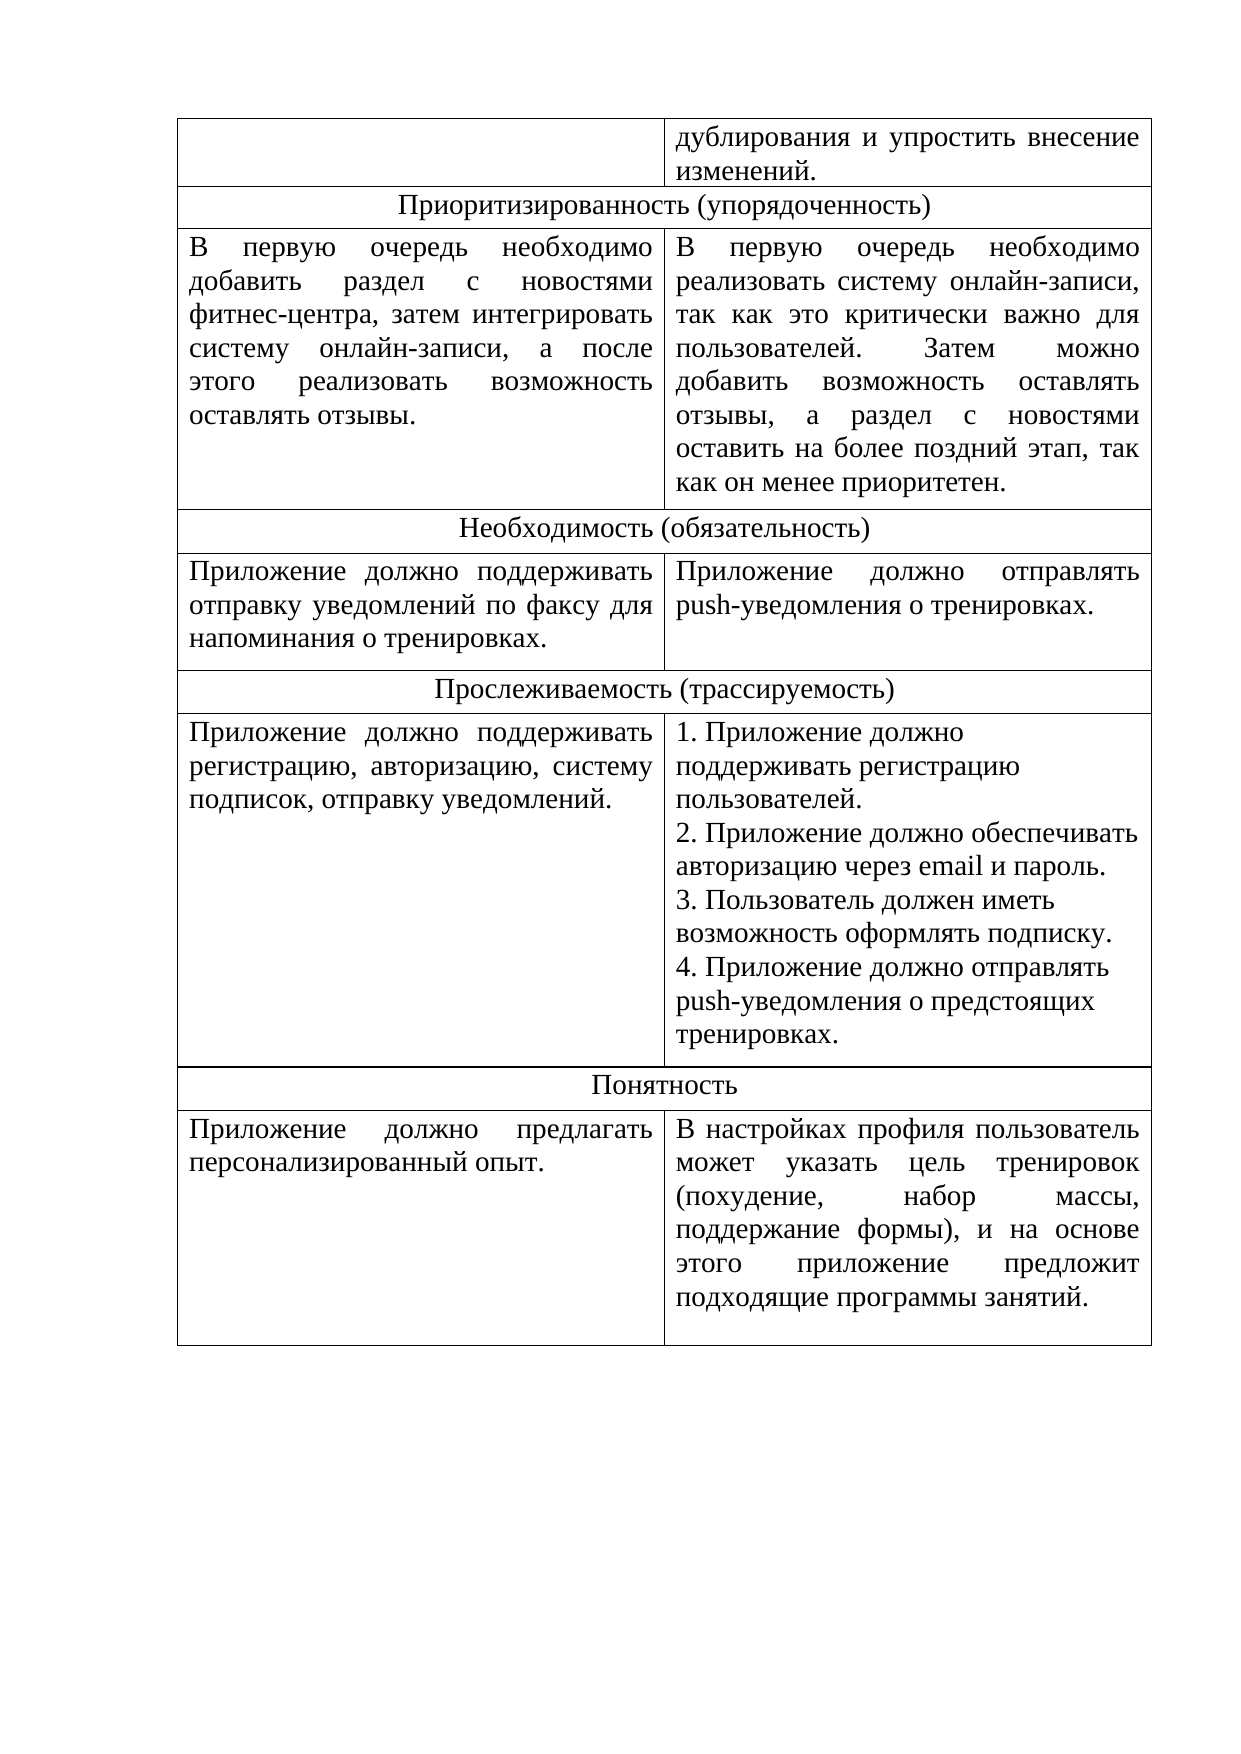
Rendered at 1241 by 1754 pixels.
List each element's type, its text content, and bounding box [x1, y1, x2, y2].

table_cell Приоритизированность (упорядоченность) [178, 187, 1151, 228]
table_cell В настройках профиля пользователь может указать цель тренировок (похудение, набор массы, поддержание формы), и на основе этого приложение предложит подходящие программы занятий. [665, 1111, 1151, 1344]
table_cell Понятность [178, 1068, 1151, 1110]
table_cell В первую очередь необходимо реализовать систему онлайн-записи, так как это критически важно для пользователей. Затем можно добавить возможность оставлять отзывы, а раздел с новостями оставить на более поздний этап, так как он менее приоритетен. [665, 229, 1151, 509]
table_cell В первую очередь необходимо добавить раздел с новостями фитнес-центра, затем интегрировать систему онлайн-записи, а после этого реализовать возможность оставлять отзывы. [178, 229, 664, 509]
table_cell Приложение должно отправлять push-уведомления о тренировках. [665, 554, 1151, 670]
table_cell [178, 119, 664, 186]
table_cell Приложение должно предлагать персонализированный опыт. [178, 1111, 664, 1344]
table_cell Приложение должно поддерживать регистрацию, авторизацию, систему подписок, отправку уведомлений. [178, 714, 664, 1066]
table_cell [665, 119, 1151, 186]
table_cell 1. Приложение должно поддерживать регистрацию пользователей. 2. Приложение должно обеспечивать авторизацию через email и пароль. 3. Пользователь должен иметь возможность оформлять подписку. 4. Приложение должно отправлять push-уведомления о предстоящих тренировках. [665, 714, 1151, 1066]
table_cell Прослеживаемость (трассируемость) [178, 671, 1151, 713]
table_cell Необходимость (обязательность) [178, 510, 1151, 552]
table_cell Приложение должно поддерживать отправку уведомлений по факсу для напоминания о тренировках. [178, 554, 664, 670]
